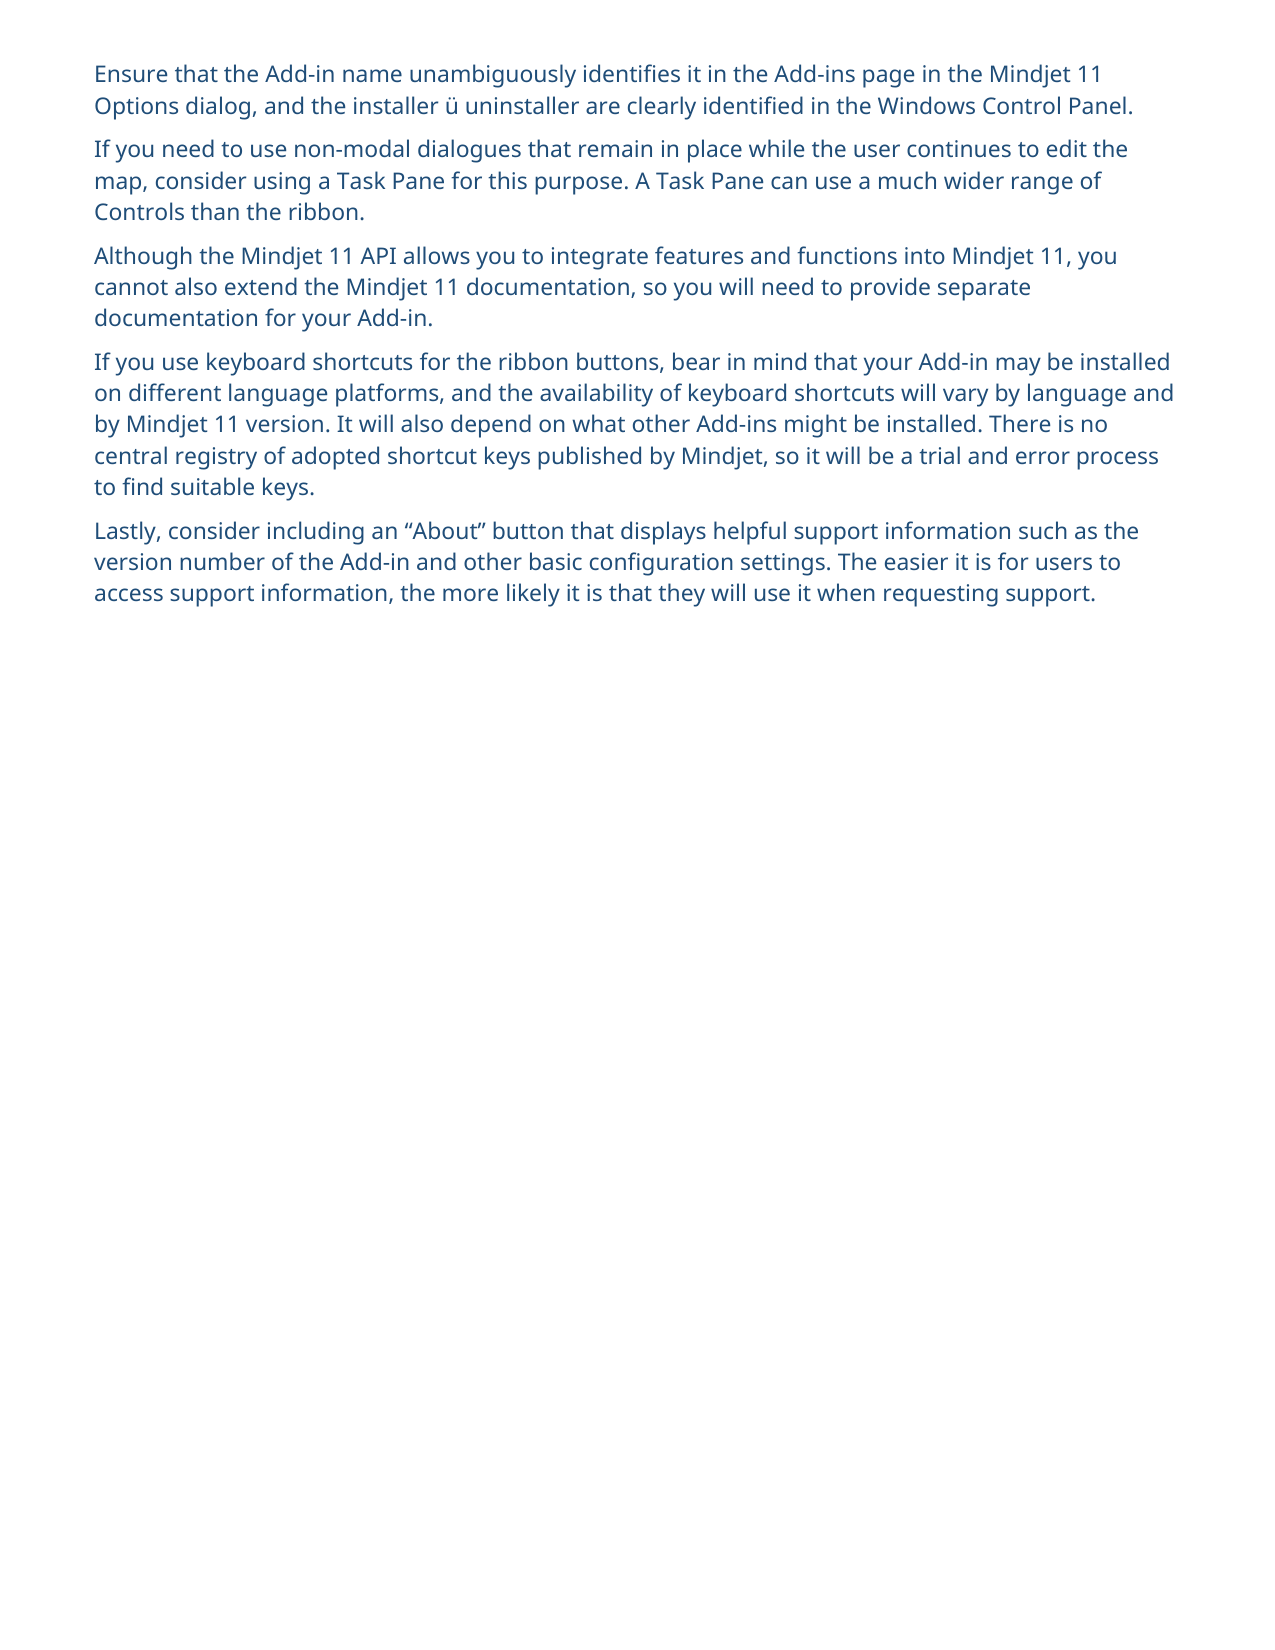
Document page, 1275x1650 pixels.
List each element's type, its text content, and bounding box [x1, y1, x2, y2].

text Lastly, consider including an “About” button that displays helpful support information such as the version number of the Add-in and other basic configuration settings. The easier it is for users to access support information, the more likely it is that they will use it when requesting support. [94, 514, 1184, 608]
text If you need to use non-modal dialogues that remain in place while the user continues to edit the map, consider using a Task Pane for this purpose. A Task Pane can use a much wider range of Controls than the ribbon. [94, 133, 1184, 227]
text Although the Mindjet 11 API allows you to integrate features and functions into Mindjet 11, you cannot also extend the Mindjet 11 documentation, so you will need to provide separate documentation for your Add-in. [94, 239, 1184, 333]
text Ensure that the Add-in name unambiguously identifies it in the Add-ins page in the Mindjet 11 Options dialog, and the installer ü uninstaller are clearly identified in the Windows Control Panel. [94, 58, 1184, 121]
text If you use keyboard shortcuts for the ribbon buttons, bear in mind that your Add-in may be installed on different language platforms, and the availability of keyboard shortcuts will vary by language and by Mindjet 11 version. It will also depend on what other Add-ins might be installed. There is no central registry of adopted shortcut keys published by Mindjet, so it will be a trial and error process to find suitable keys. [94, 346, 1184, 502]
